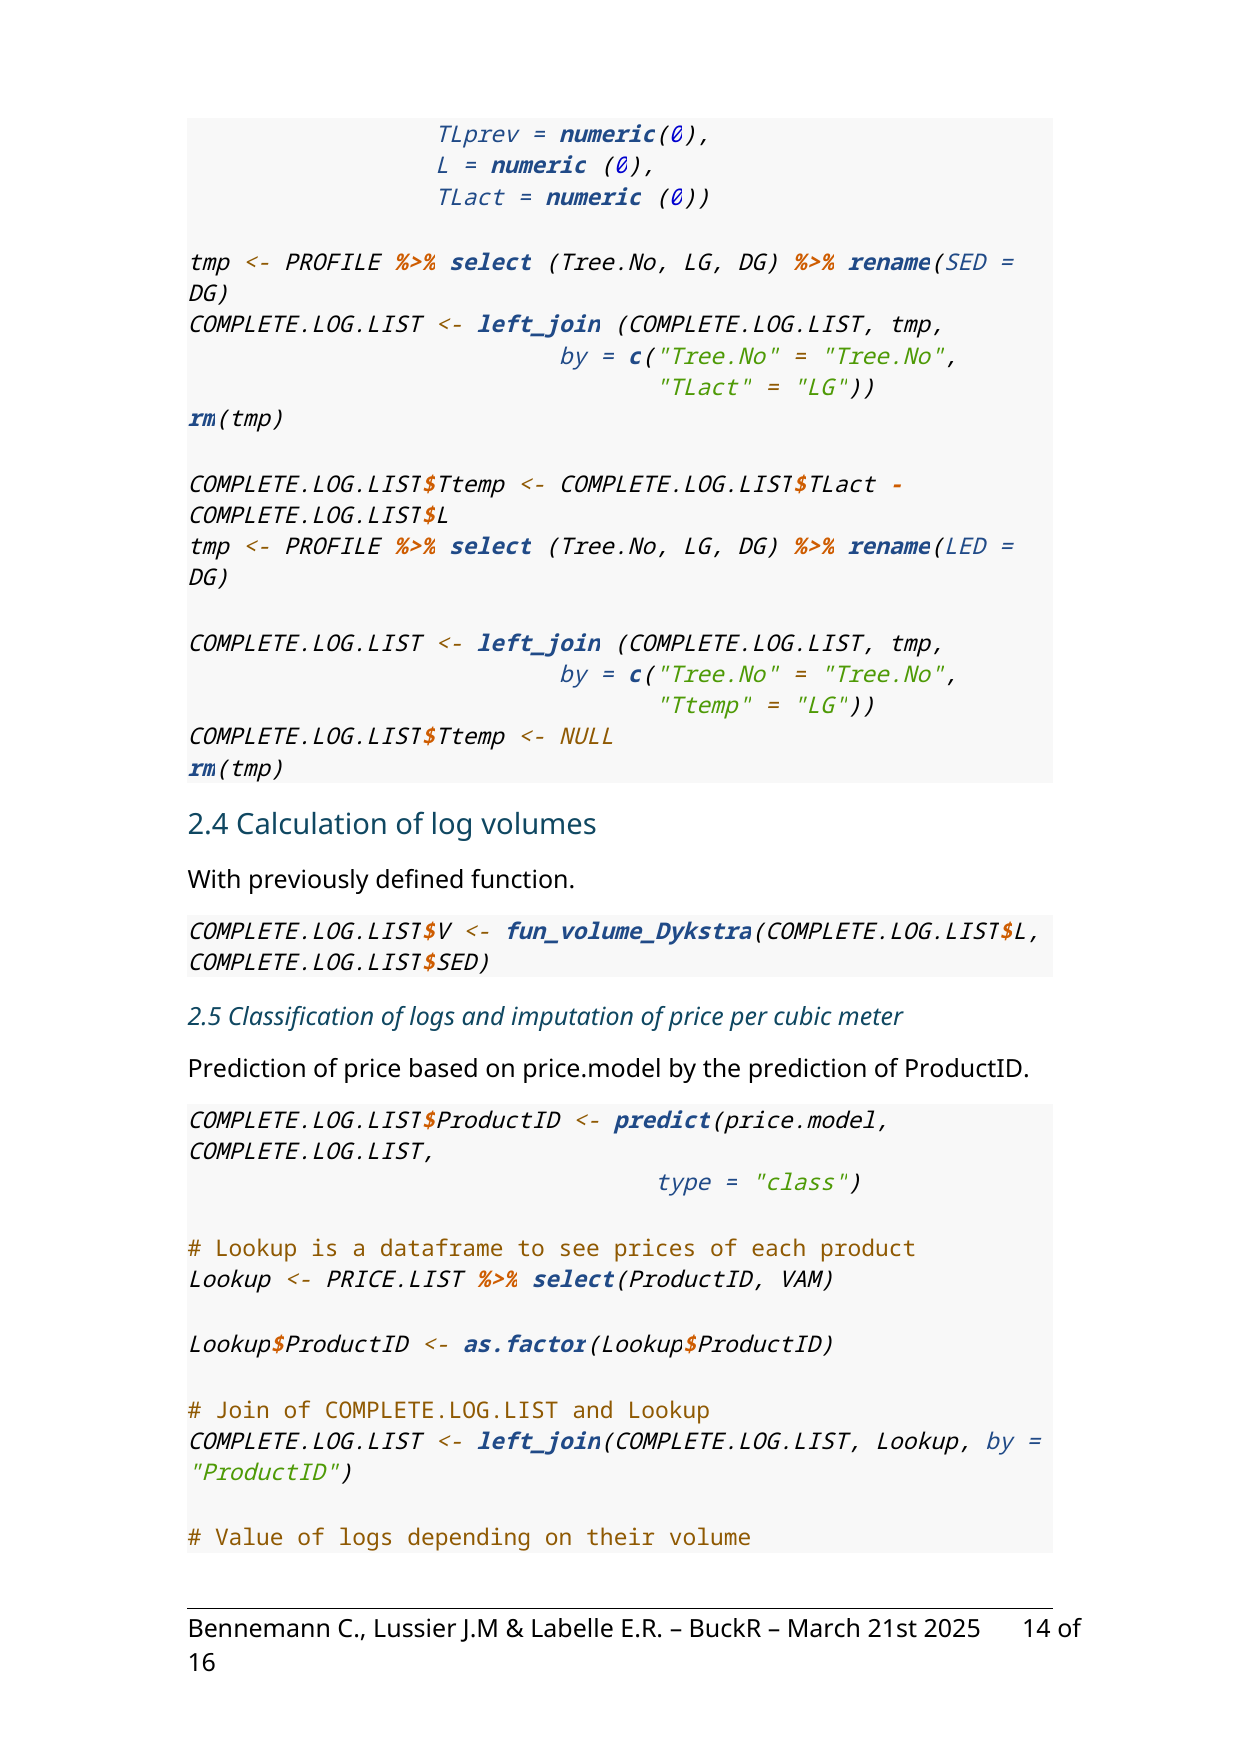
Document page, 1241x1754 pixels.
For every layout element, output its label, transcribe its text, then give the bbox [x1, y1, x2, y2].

text Prediction of price based on price.model by the prediction of ProductID. [187, 1051, 1053, 1085]
subtitle 2.4 Calculation of log volumes [187, 804, 1053, 843]
text With previously defined function. [187, 862, 1053, 896]
subtitle 2.5 Classification of logs and imputation of price per cubic meter [187, 998, 1053, 1032]
text COMPLETE.LOG.LIST$V <- fun_volume_Dykstra(COMPLETE.LOG.LIST$L, COMPLETE.LOG.LIST$SED) [490, 915, 1053, 977]
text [187, 118, 1053, 783]
